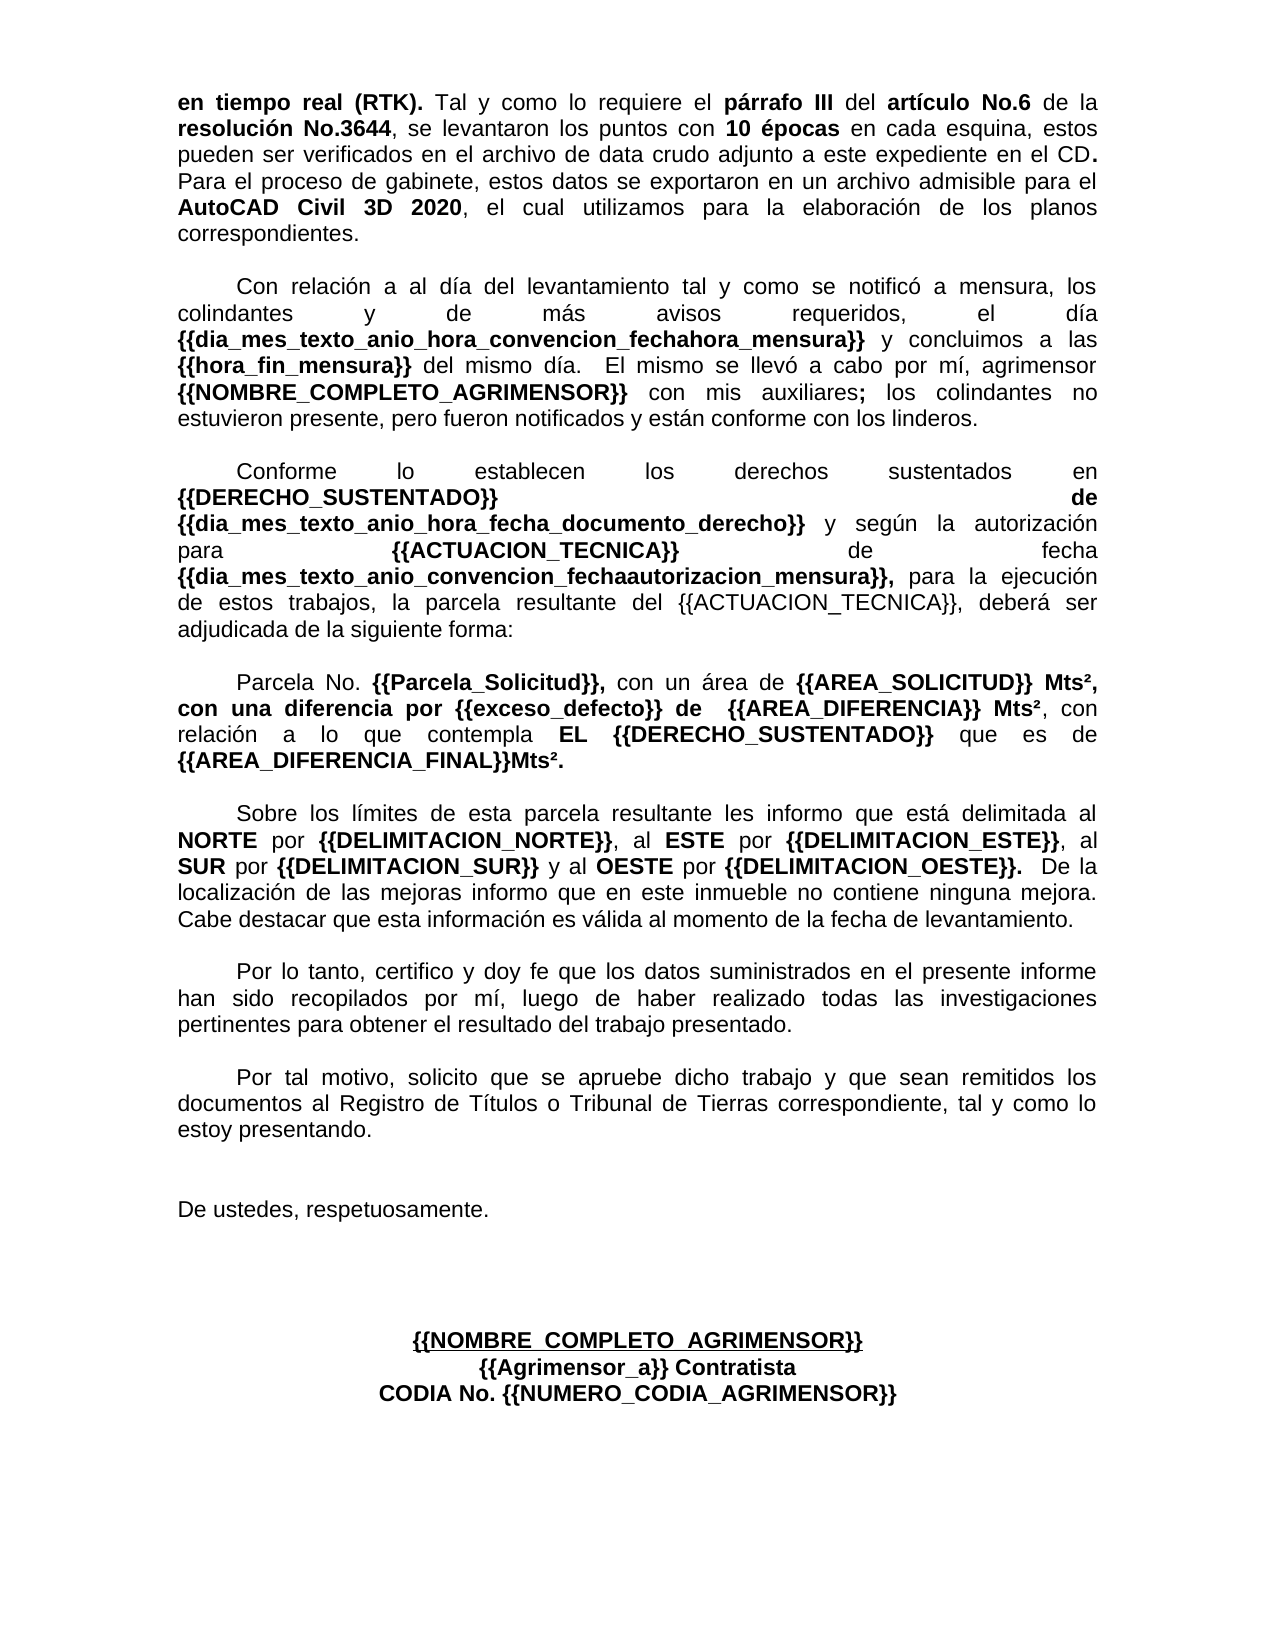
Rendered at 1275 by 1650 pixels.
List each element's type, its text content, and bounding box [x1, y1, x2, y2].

text {{Agrimensor_a}} Contratista [177, 1354, 1098, 1380]
text Por tal motivo, solicito que se apruebe dicho trabajo y que sean remitidos los documentos al Registro de Títulos o Tribunal de Tierras correspondiente, tal y como lo estoy presentando. [177, 1064, 1098, 1143]
text De ustedes, respetuosamente. [177, 1196, 1098, 1222]
text CODIA No. {{NUMERO_CODIA_AGRIMENSOR}} [177, 1380, 1098, 1406]
text Parcela No. {{Parcela_Solicitud}}, con un área de {{AREA_SOLICITUD}} Mts², con una diferencia por {{exceso_defecto}} de {{AREA_DIFERENCIA}} Mts², con relación a lo que contempla EL {{DERECHO_SUSTENTADO}} que es de {{AREA_DIFERENCIA_FINAL}}Mts². [177, 668, 1098, 774]
text Con relación a al día del levantamiento tal y como se notificó a mensura, los colindantes y de más avisos requeridos, el día {{dia_mes_texto_anio_hora_convencion_fechahora_mensura}} y concluimos a las {{hora_fin_mensura}} del mismo día. El mismo se llevó a cabo por mí, agrimensor {{NOMBRE_COMPLETO_AGRIMENSOR}} con mis auxiliares; los colindantes no estuvieron presente, pero fueron notificados y están conforme con los linderos. [177, 273, 1098, 431]
text {{NOMBRE_COMPLETO_AGRIMENSOR}} [177, 1327, 1098, 1354]
text Sobre los límites de esta parcela resultante les informo que está delimitada al NORTE por {{DELIMITACION_NORTE}}, al ESTE por {{DELIMITACION_ESTE}}, al SUR por {{DELIMITACION_SUR}} y al OESTE por {{DELIMITACION_OESTE}}. De la localización de las mejoras informo que en este inmueble no contiene ninguna mejora. Cabe destacar que esta información es válida al momento de la fecha de levantamiento. [177, 800, 1098, 932]
text Conforme lo establecen los derechos sustentados en {{DERECHO_SUSTENTADO}} de {{dia_mes_texto_anio_hora_fecha_documento_derecho}} y según la autorización para {{ACTUACION_TECNICA}} de fecha {{dia_mes_texto_anio_convencion_fechaautorizacion_mensura}}, para la ejecución de estos trabajos, la parcela resultante del {{ACTUACION_TECNICA}}, deberá ser adjudicada de la siguiente forma: [177, 458, 1098, 642]
text Por lo tanto, certifico y doy fe que los datos suministrados en el presente informe han sido recopilados por mí, luego de haber realizado todas las investigaciones pertinentes para obtener el resultado del trabajo presentado. [177, 958, 1098, 1037]
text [177, 89, 1098, 247]
